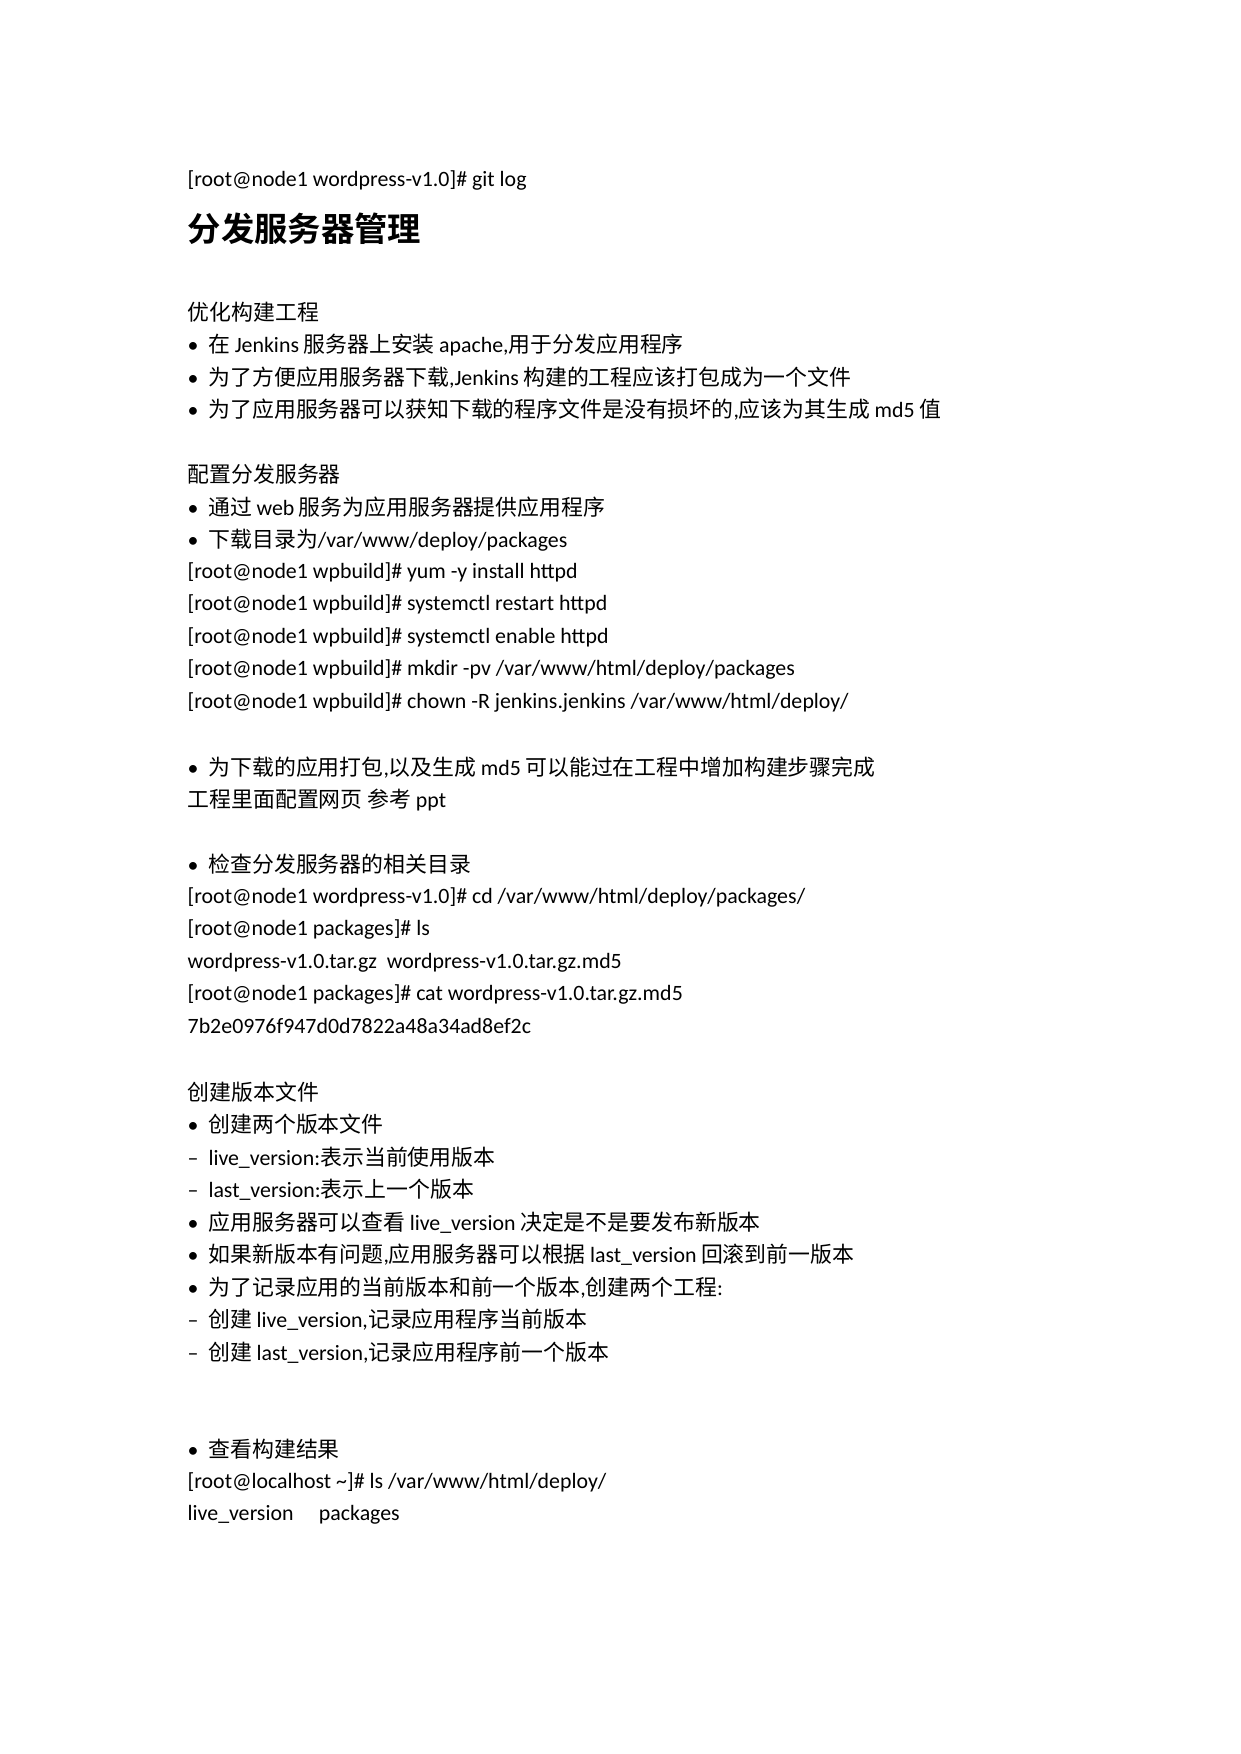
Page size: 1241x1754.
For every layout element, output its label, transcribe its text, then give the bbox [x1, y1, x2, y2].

text [root@node1 wpbuild]# yum -y install httpd [187, 554, 1053, 587]
text wordpress-v1.0.tar.gz wordpress-v1.0.tar.gz.md5 [187, 944, 1053, 977]
text • 为了记录应用的当前版本和前一个版本,创建两个工程: [187, 1269, 1053, 1302]
text – 创建live_version,记录应用程序当前版本 [187, 1302, 1053, 1334]
text [root@localhost ~]# ls /var/www/html/deploy/ [187, 1464, 1053, 1497]
text [root@node1 wpbuild]# systemctl enable httpd [187, 619, 1053, 652]
text • 在Jenkins服务器上安装apache,用于分发应用程序 [187, 327, 1053, 359]
text 创建版本文件 [187, 1074, 1053, 1107]
text 配置分发服务器 [187, 457, 1053, 489]
text [root@node1 packages]# ls [187, 912, 1053, 944]
text • 创建两个版本文件 [187, 1107, 1053, 1139]
text 7b2e0976f947d0d7822a48a34ad8ef2c [187, 1009, 1053, 1042]
text 优化构建工程 [187, 294, 1053, 327]
text [root@node1 wordpress-v1.0]# git log [187, 162, 1053, 194]
text – 创建last_version,记录应用程序前一个版本 [187, 1334, 1053, 1367]
text • 下载目录为/var/www/deploy/packages [187, 522, 1053, 554]
text – last_version:表示上一个版本 [187, 1172, 1053, 1204]
text live_version packages [187, 1497, 1053, 1529]
text • 为了方便应用服务器下载,Jenkins构建的工程应该打包成为一个文件 [187, 359, 1053, 392]
text • 通过web服务为应用服务器提供应用程序 [187, 489, 1053, 522]
text • 为下载的应用打包,以及生成md5可以能过在工程中增加构建步骤完成 [187, 749, 1053, 782]
text – live_version:表示当前使用版本 [187, 1139, 1053, 1172]
text [root@node1 wpbuild]# systemctl restart httpd [187, 587, 1053, 619]
text [root@node1 packages]# cat wordpress-v1.0.tar.gz.md5 [187, 977, 1053, 1009]
text • 为了应用服务器可以获知下载的程序文件是没有损坏的,应该为其生成md5值 [187, 392, 1053, 424]
text • 查看构建结果 [187, 1432, 1053, 1464]
text [root@node1 wordpress-v1.0]# cd /var/www/html/deploy/packages/ [187, 879, 1053, 912]
text [root@node1 wpbuild]# chown -R jenkins.jenkins /var/www/html/deploy/ [187, 684, 1053, 717]
subtitle 分发服务器管理 [187, 194, 1053, 259]
text • 应用服务器可以查看live_version决定是不是要发布新版本 [187, 1204, 1053, 1237]
text • 如果新版本有问题,应用服务器可以根据last_version回滚到前一版本 [187, 1237, 1053, 1269]
text 工程里面配置网页 参考ppt [187, 782, 1053, 814]
text • 检查分发服务器的相关目录 [187, 847, 1053, 879]
text [root@node1 wpbuild]# mkdir -pv /var/www/html/deploy/packages [187, 652, 1053, 684]
